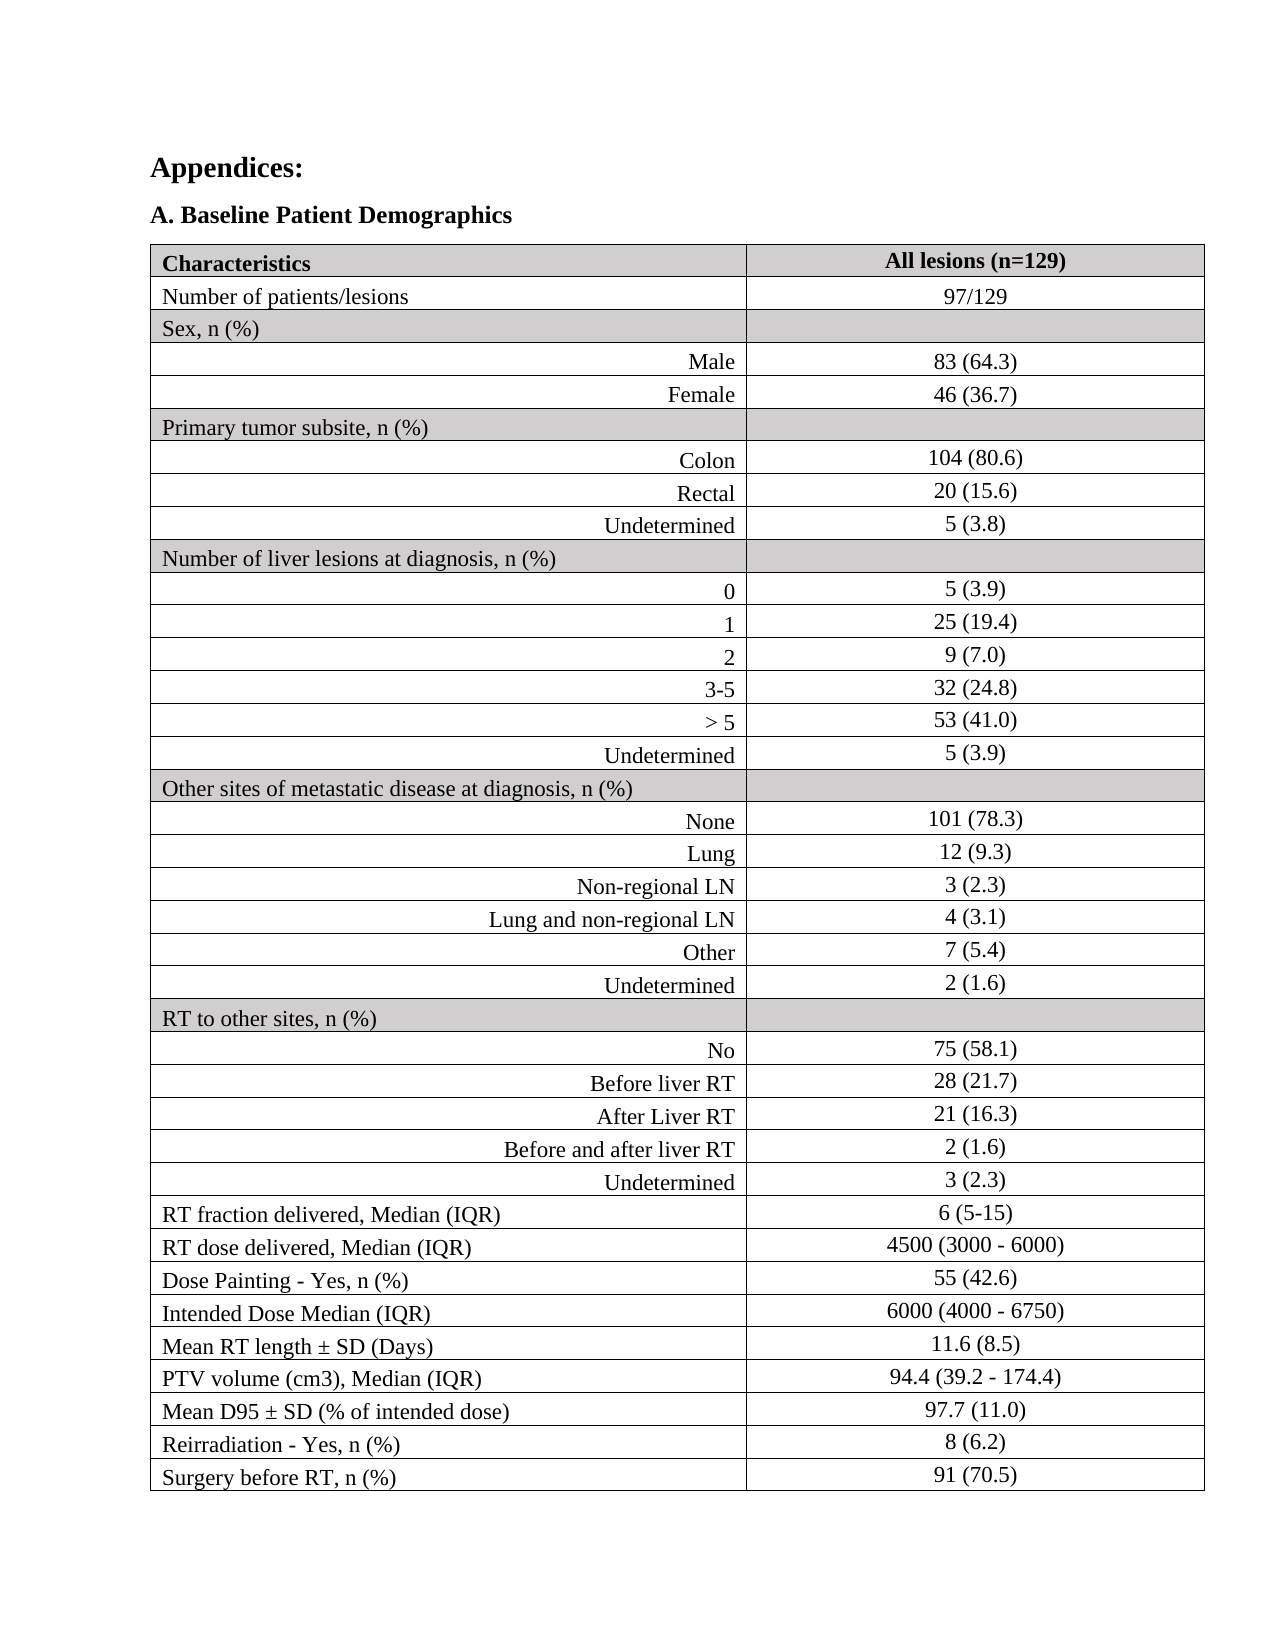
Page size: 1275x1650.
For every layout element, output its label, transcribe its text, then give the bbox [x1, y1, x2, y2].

table_cell RT fraction delivered, Median (IQR) [151, 1196, 746, 1228]
table_cell [747, 770, 1204, 801]
table_cell Rectal [151, 474, 746, 506]
text A. Baseline Patient Demographics [150, 200, 1125, 229]
table_cell RT to other sites, n (%) [151, 999, 746, 1031]
table_cell Undetermined [151, 507, 746, 539]
table_cell Number of liver lesions at diagnosis, n (%) [151, 540, 746, 572]
table_cell 9 (7.0) [747, 638, 1204, 670]
table_cell 5 (3.9) [747, 573, 1204, 604]
table_cell Undetermined [151, 966, 746, 998]
table_cell 12 (9.3) [747, 835, 1204, 867]
table_header Characteristics [151, 245, 746, 276]
table_cell Undetermined [151, 737, 746, 768]
table_cell 8 (6.2) [747, 1426, 1204, 1457]
table_cell None [151, 802, 746, 834]
table_cell 83 (64.3) [747, 343, 1204, 375]
table_cell 2 (1.6) [747, 1130, 1204, 1162]
table_cell Before and after liver RT [151, 1130, 746, 1162]
table_cell 7 (5.4) [747, 934, 1204, 965]
table_cell 91 (70.5) [747, 1459, 1204, 1490]
table_cell Other sites of metastatic disease at diagnosis, n (%) [151, 770, 746, 801]
table_cell Sex, n (%) [151, 310, 746, 342]
table_cell Number of patients/lesions [151, 277, 746, 309]
table_cell PTV volume (cm3), Median (IQR) [151, 1360, 746, 1392]
table_cell After Liver RT [151, 1098, 746, 1129]
table_cell 3-5 [151, 671, 746, 703]
table_cell Dose Painting - Yes, n (%) [151, 1262, 746, 1293]
table_cell Non-regional LN [151, 868, 746, 900]
table_cell 4500 (3000 - 6000) [747, 1229, 1204, 1261]
table_cell 3 (2.3) [747, 868, 1204, 900]
table_cell 94.4 (39.2 - 174.4) [747, 1360, 1204, 1392]
table_cell [747, 409, 1204, 440]
table_cell RT dose delivered, Median (IQR) [151, 1229, 746, 1261]
table_cell Surgery before RT, n (%) [151, 1459, 746, 1490]
table_cell 4 (3.1) [747, 901, 1204, 932]
table_cell Lung and non-regional LN [151, 901, 746, 932]
table_cell 5 (3.8) [747, 507, 1204, 539]
table_cell 97/129 [747, 277, 1204, 309]
table_cell 101 (78.3) [747, 802, 1204, 834]
table_cell Colon [151, 441, 746, 473]
table_cell Intended Dose Median (IQR) [151, 1295, 746, 1326]
table_cell 32 (24.8) [747, 671, 1204, 703]
table_cell [747, 540, 1204, 572]
table_cell > 5 [151, 704, 746, 736]
table_cell [747, 999, 1204, 1031]
table_cell 75 (58.1) [747, 1032, 1204, 1064]
table_cell 3 (2.3) [747, 1163, 1204, 1195]
table_cell 21 (16.3) [747, 1098, 1204, 1129]
table_cell Other [151, 934, 746, 965]
table_cell 6000 (4000 - 6750) [747, 1295, 1204, 1326]
table_cell Mean D95 ± SD (% of intended dose) [151, 1393, 746, 1425]
table_cell Male [151, 343, 746, 375]
table_cell 20 (15.6) [747, 474, 1204, 506]
table_cell Lung [151, 835, 746, 867]
table_cell 0 [151, 573, 746, 604]
table_cell Undetermined [151, 1163, 746, 1195]
table_cell Mean RT length ± SD (Days) [151, 1327, 746, 1359]
table_cell 55 (42.6) [747, 1262, 1204, 1293]
table_cell 104 (80.6) [747, 441, 1204, 473]
table_cell [747, 310, 1204, 342]
table_cell No [151, 1032, 746, 1064]
table_cell 5 (3.9) [747, 737, 1204, 768]
table_cell 53 (41.0) [747, 704, 1204, 736]
table_cell 28 (21.7) [747, 1065, 1204, 1097]
table_cell 6 (5-15) [747, 1196, 1204, 1228]
table_cell 97.7 (11.0) [747, 1393, 1204, 1425]
table_cell Before liver RT [151, 1065, 746, 1097]
table_cell 2 (1.6) [747, 966, 1204, 998]
table_cell 1 [151, 605, 746, 637]
text Appendices: [150, 150, 1125, 183]
table_cell 11.6 (8.5) [747, 1327, 1204, 1359]
table_cell 46 (36.7) [747, 376, 1204, 407]
table_cell Female [151, 376, 746, 407]
table_cell Reirradiation - Yes, n (%) [151, 1426, 746, 1457]
table_cell 2 [151, 638, 746, 670]
table_cell 25 (19.4) [747, 605, 1204, 637]
table_cell Primary tumor subsite, n (%) [151, 409, 746, 440]
table_header All lesions (n=129) [747, 245, 1204, 276]
